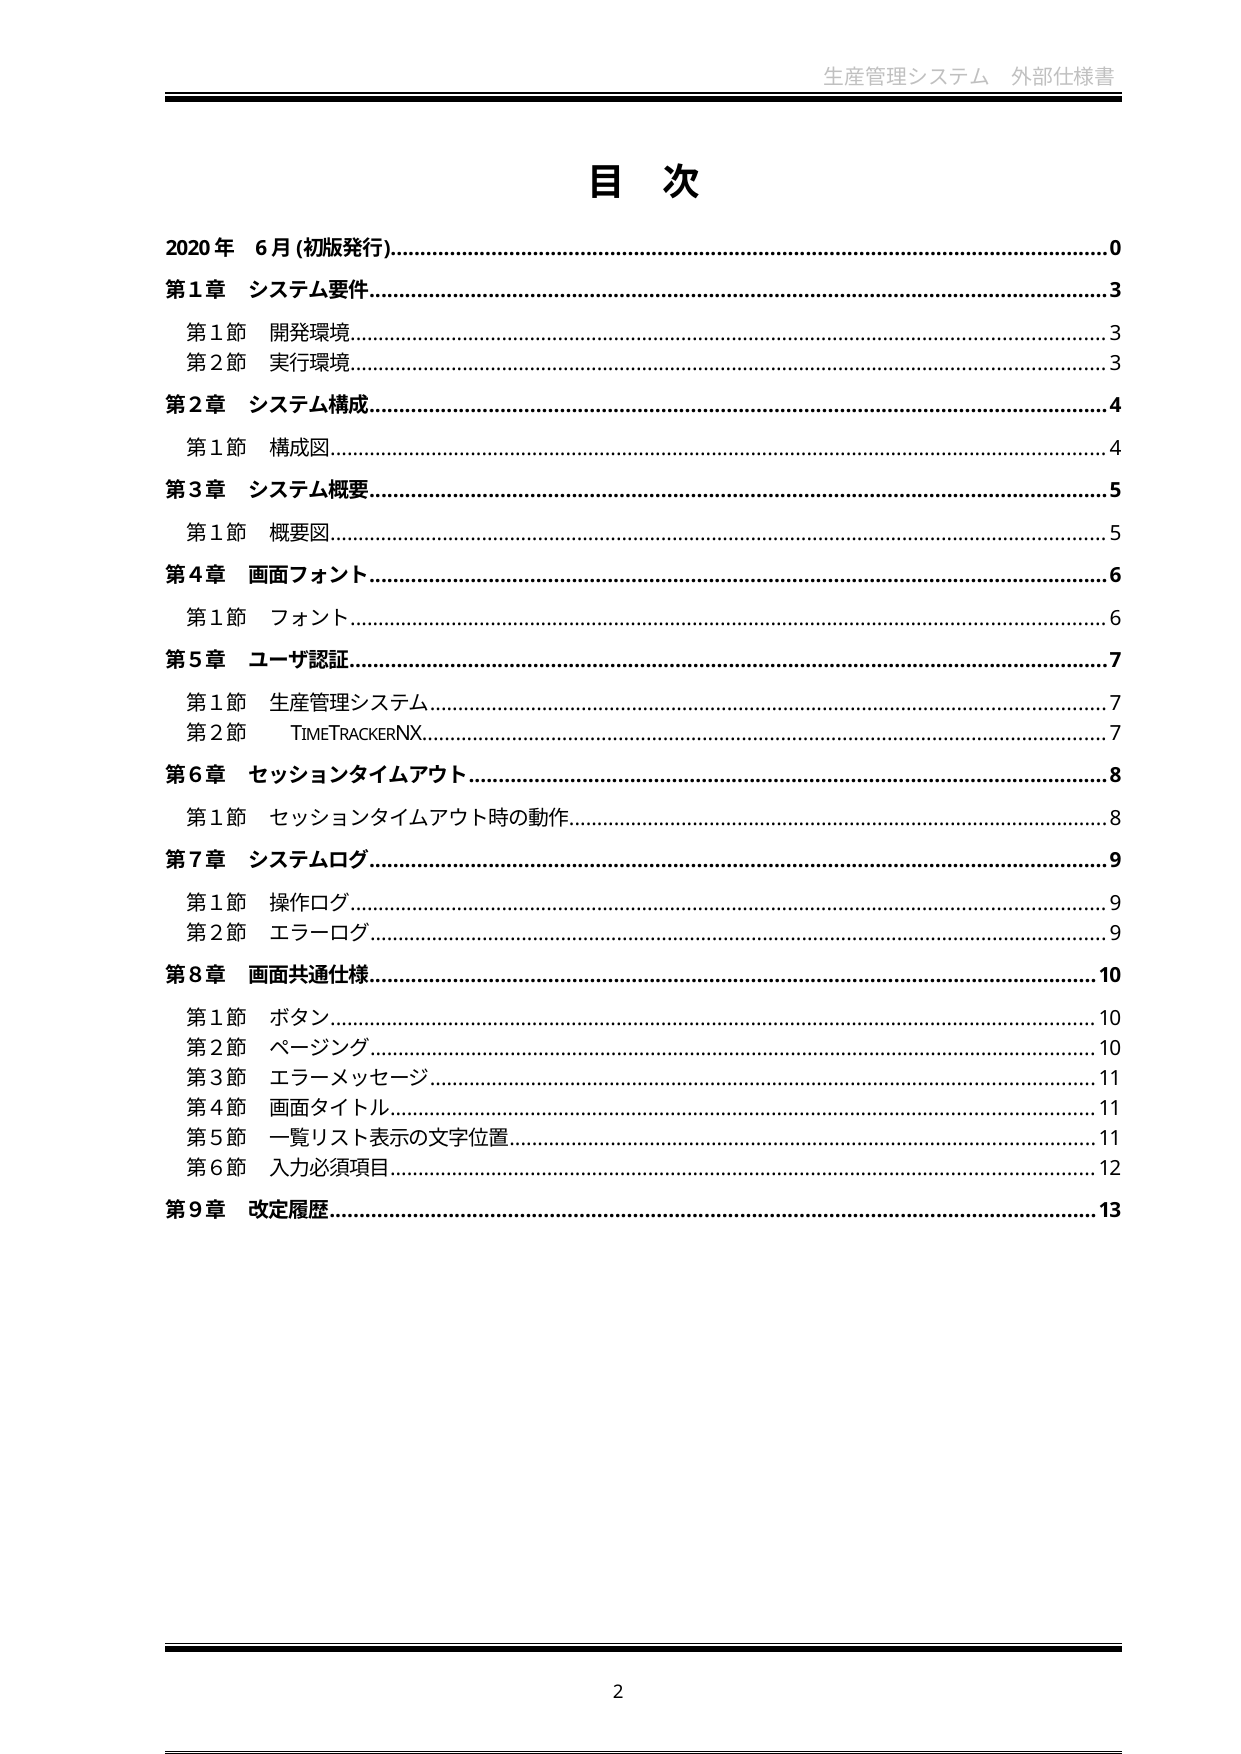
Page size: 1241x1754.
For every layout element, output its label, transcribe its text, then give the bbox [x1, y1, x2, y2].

text 第１節 構成図 4 [186, 431, 1122, 461]
text 第８章 画面共通仕様 10 [165, 958, 1122, 988]
text 第４章 画面フォント 6 [165, 558, 1122, 588]
text 第１節 操作ログ 9 [186, 886, 1122, 916]
text 第４節 画面タイトル 11 [186, 1091, 1122, 1121]
text 第２節 ページング 10 [186, 1031, 1122, 1061]
text 第１節 ボタン 10 [186, 1001, 1122, 1031]
text 2020年 6月 (初版発行) 0 [165, 231, 1122, 261]
text 第５章 ユーザ認証 7 [165, 643, 1122, 673]
text 第１節 概要図 5 [186, 516, 1122, 546]
text 第１節 生産管理システム 7 [186, 686, 1122, 716]
text 第１節 フォント 6 [186, 601, 1122, 631]
text 第７章 システムログ 9 [165, 843, 1122, 873]
text 第１節 開発環境 3 [186, 316, 1122, 346]
text 目 次 [165, 152, 1122, 206]
text 第１節 セッションタイムアウト時の動作 8 [186, 801, 1122, 831]
text 第２節 TimeTrackerNX 7 [186, 716, 1122, 746]
text 第２章 システム構成 4 [165, 388, 1122, 418]
text 第５節 一覧リスト表示の文字位置 11 [186, 1121, 1122, 1151]
text 第１章 システム要件 3 [165, 273, 1122, 303]
text 第２節 実行環境 3 [186, 346, 1122, 376]
text 第２節 エラーログ 9 [186, 916, 1122, 946]
text 第３節 エラーメッセージ 11 [186, 1061, 1122, 1091]
text 第９章 改定履歴 13 [165, 1193, 1122, 1223]
text 第３章 システム概要 5 [165, 473, 1122, 503]
text 第６章 セッションタイムアウト 8 [165, 758, 1122, 788]
text 第６節 入力必須項目 12 [186, 1151, 1122, 1181]
